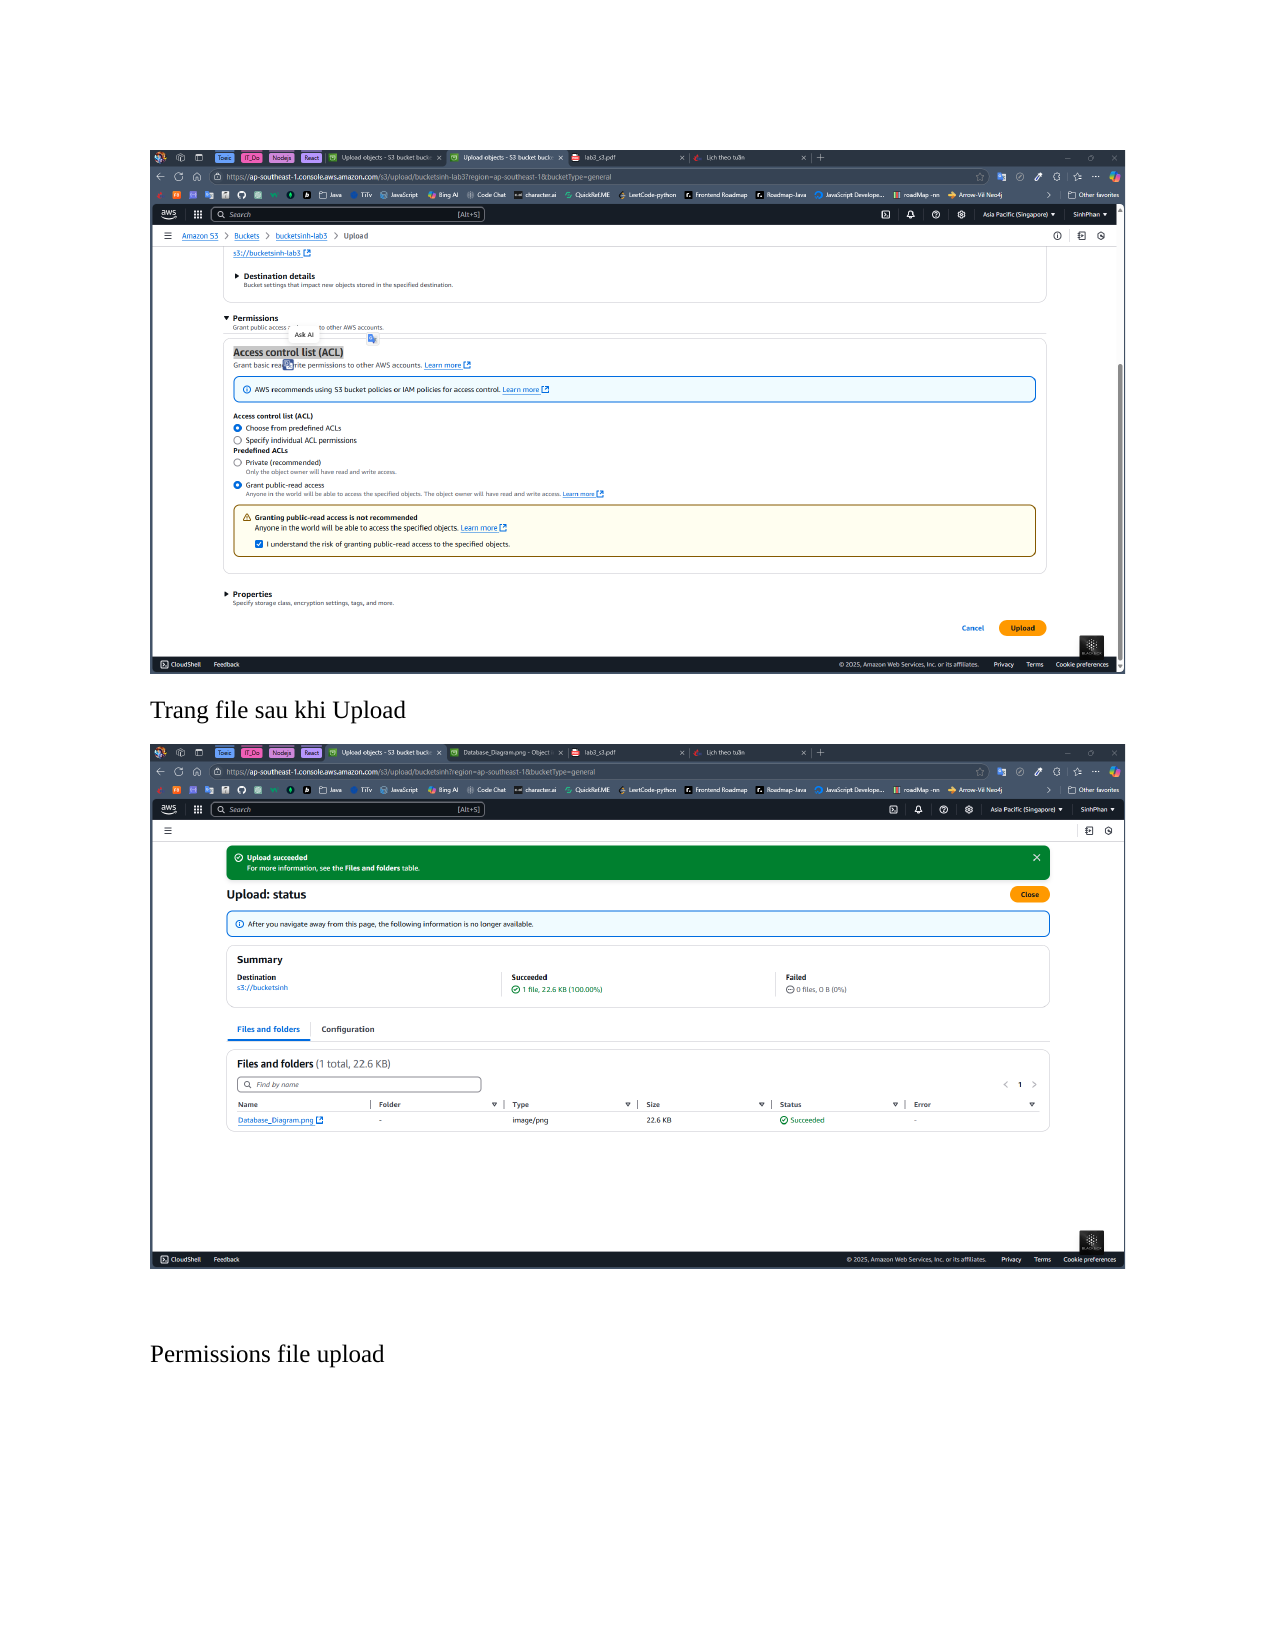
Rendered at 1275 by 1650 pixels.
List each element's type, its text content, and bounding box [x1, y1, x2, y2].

text Trang file sau khi Upload [150, 695, 1125, 724]
text Permissions file upload [150, 1339, 1125, 1368]
